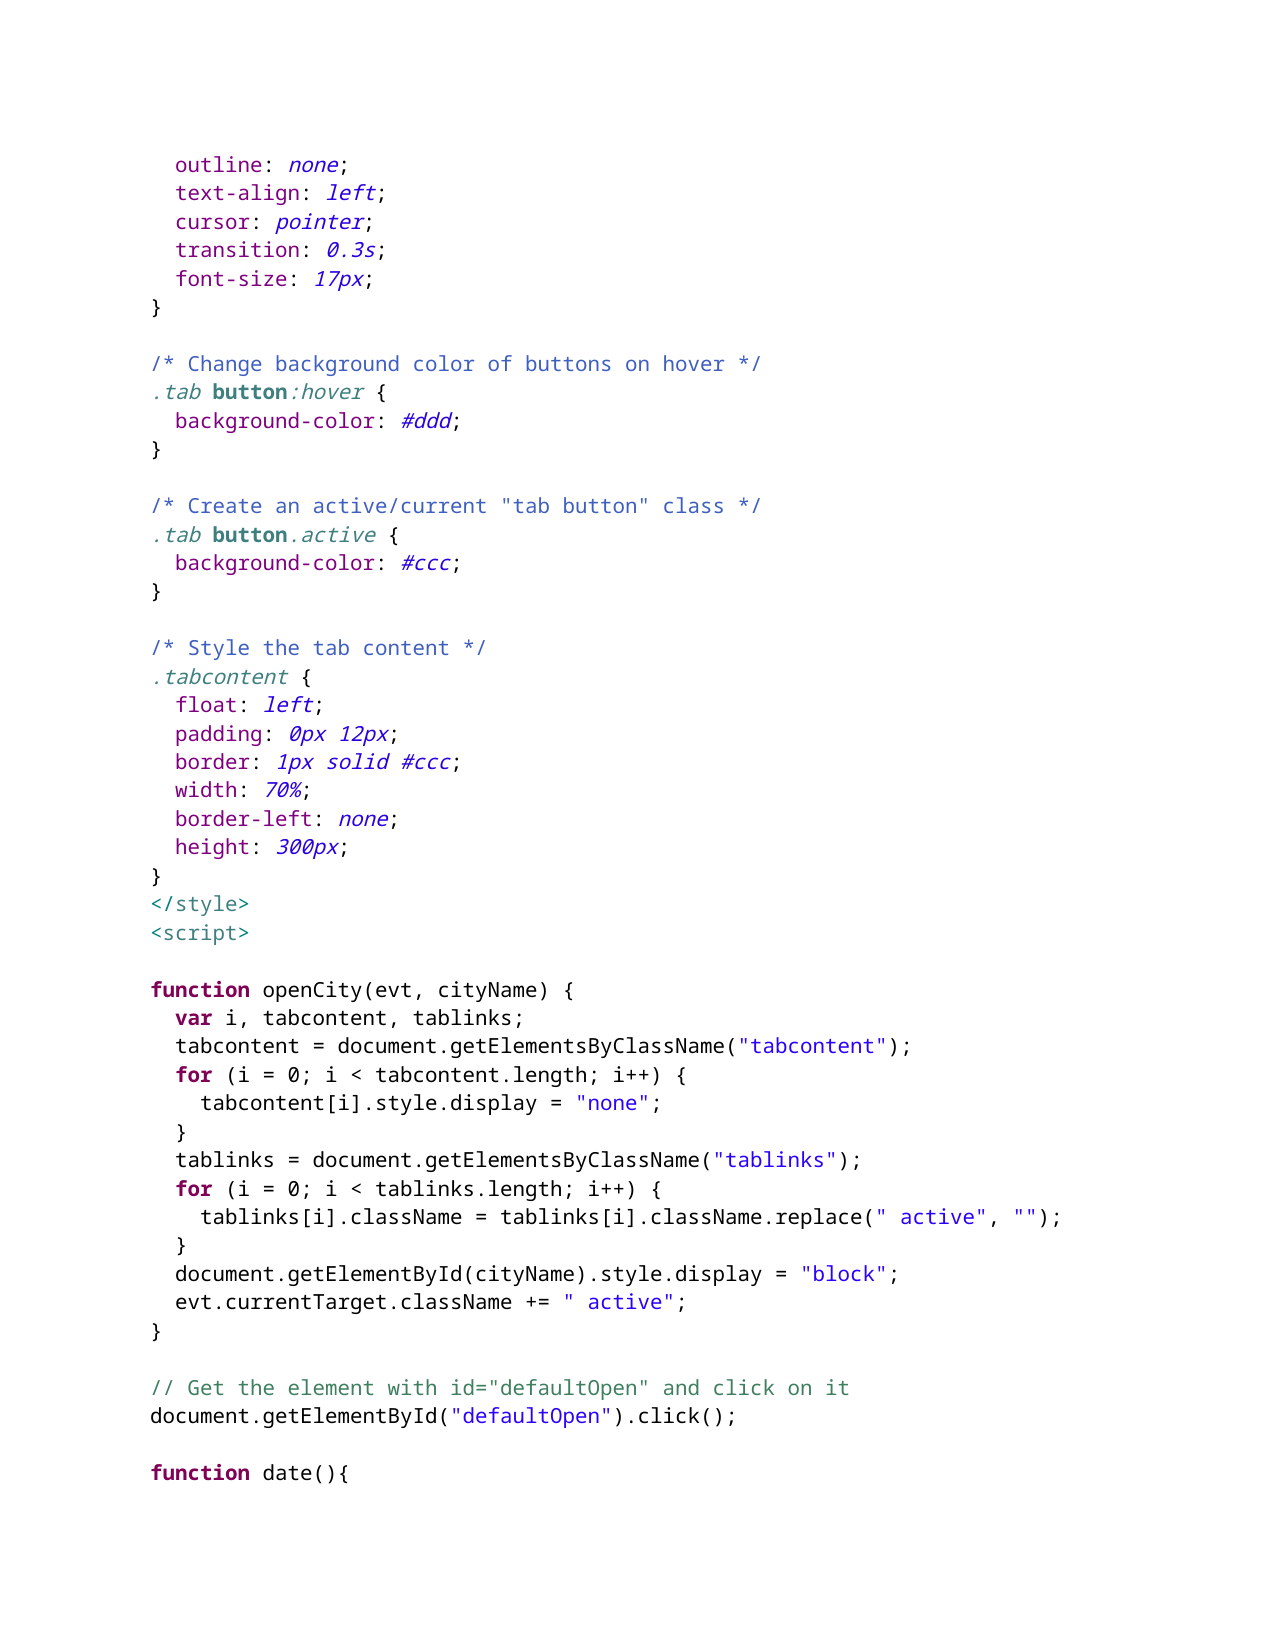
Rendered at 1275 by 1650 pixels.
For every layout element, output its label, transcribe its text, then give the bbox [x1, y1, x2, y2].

text } [150, 1231, 1125, 1259]
text for (i = 0; i < tablinks.length; i++) { [150, 1174, 1125, 1202]
text /* Create an active/current "tab button" class */ [150, 491, 1125, 520]
text .tabcontent { [150, 662, 1125, 690]
text border-left: none; [150, 804, 1125, 832]
text /* Change background color of buttons on hover */ [150, 349, 1125, 377]
text height: 300px; [150, 832, 1125, 861]
text var i, tabcontent, tablinks; [150, 1003, 1125, 1032]
text width: 70%; [150, 776, 1125, 804]
text evt.currentTarget.className += " active"; [150, 1287, 1125, 1316]
text cursor: pointer; [150, 207, 1125, 235]
text /* Style the tab content */ [150, 633, 1125, 662]
text tablinks = document.getElementsByClassName("tablinks"); [150, 1145, 1125, 1174]
text outline: none; [150, 150, 1125, 178]
text text-align: left; [150, 178, 1125, 207]
text <script> [150, 918, 1125, 946]
text } [150, 861, 1125, 889]
text } [150, 1117, 1125, 1145]
text } [150, 577, 1125, 605]
text } [150, 434, 1125, 463]
text tabcontent[i].style.display = "none"; [150, 1088, 1125, 1117]
text background-color: #ddd; [150, 406, 1125, 434]
text } [150, 292, 1125, 321]
text padding: 0px 12px; [150, 719, 1125, 747]
text document.getElementById(cityName).style.display = "block"; [150, 1259, 1125, 1287]
text .tab button.active { [150, 520, 1125, 548]
text for (i = 0; i < tabcontent.length; i++) { [150, 1060, 1125, 1088]
text tabcontent = document.getElementsByClassName("tabcontent"); [150, 1032, 1125, 1060]
text tablinks[i].className = tablinks[i].className.replace(" active", ""); [150, 1202, 1125, 1231]
text document.getElementById("defaultOpen").click(); [150, 1401, 1125, 1430]
text function openCity(evt, cityName) { [150, 975, 1125, 1003]
text border: 1px solid #ccc; [150, 747, 1125, 776]
text background-color: #ccc; [150, 548, 1125, 577]
text // Get the element with id="defaultOpen" and click on it [150, 1373, 1125, 1401]
text float: left; [150, 690, 1125, 719]
text transition: 0.3s; [150, 235, 1125, 264]
text } [150, 1316, 1125, 1344]
text .tab button:hover { [150, 377, 1125, 406]
text function date(){ [150, 1458, 1125, 1487]
text </style> [150, 889, 1125, 918]
text font-size: 17px; [150, 264, 1125, 292]
